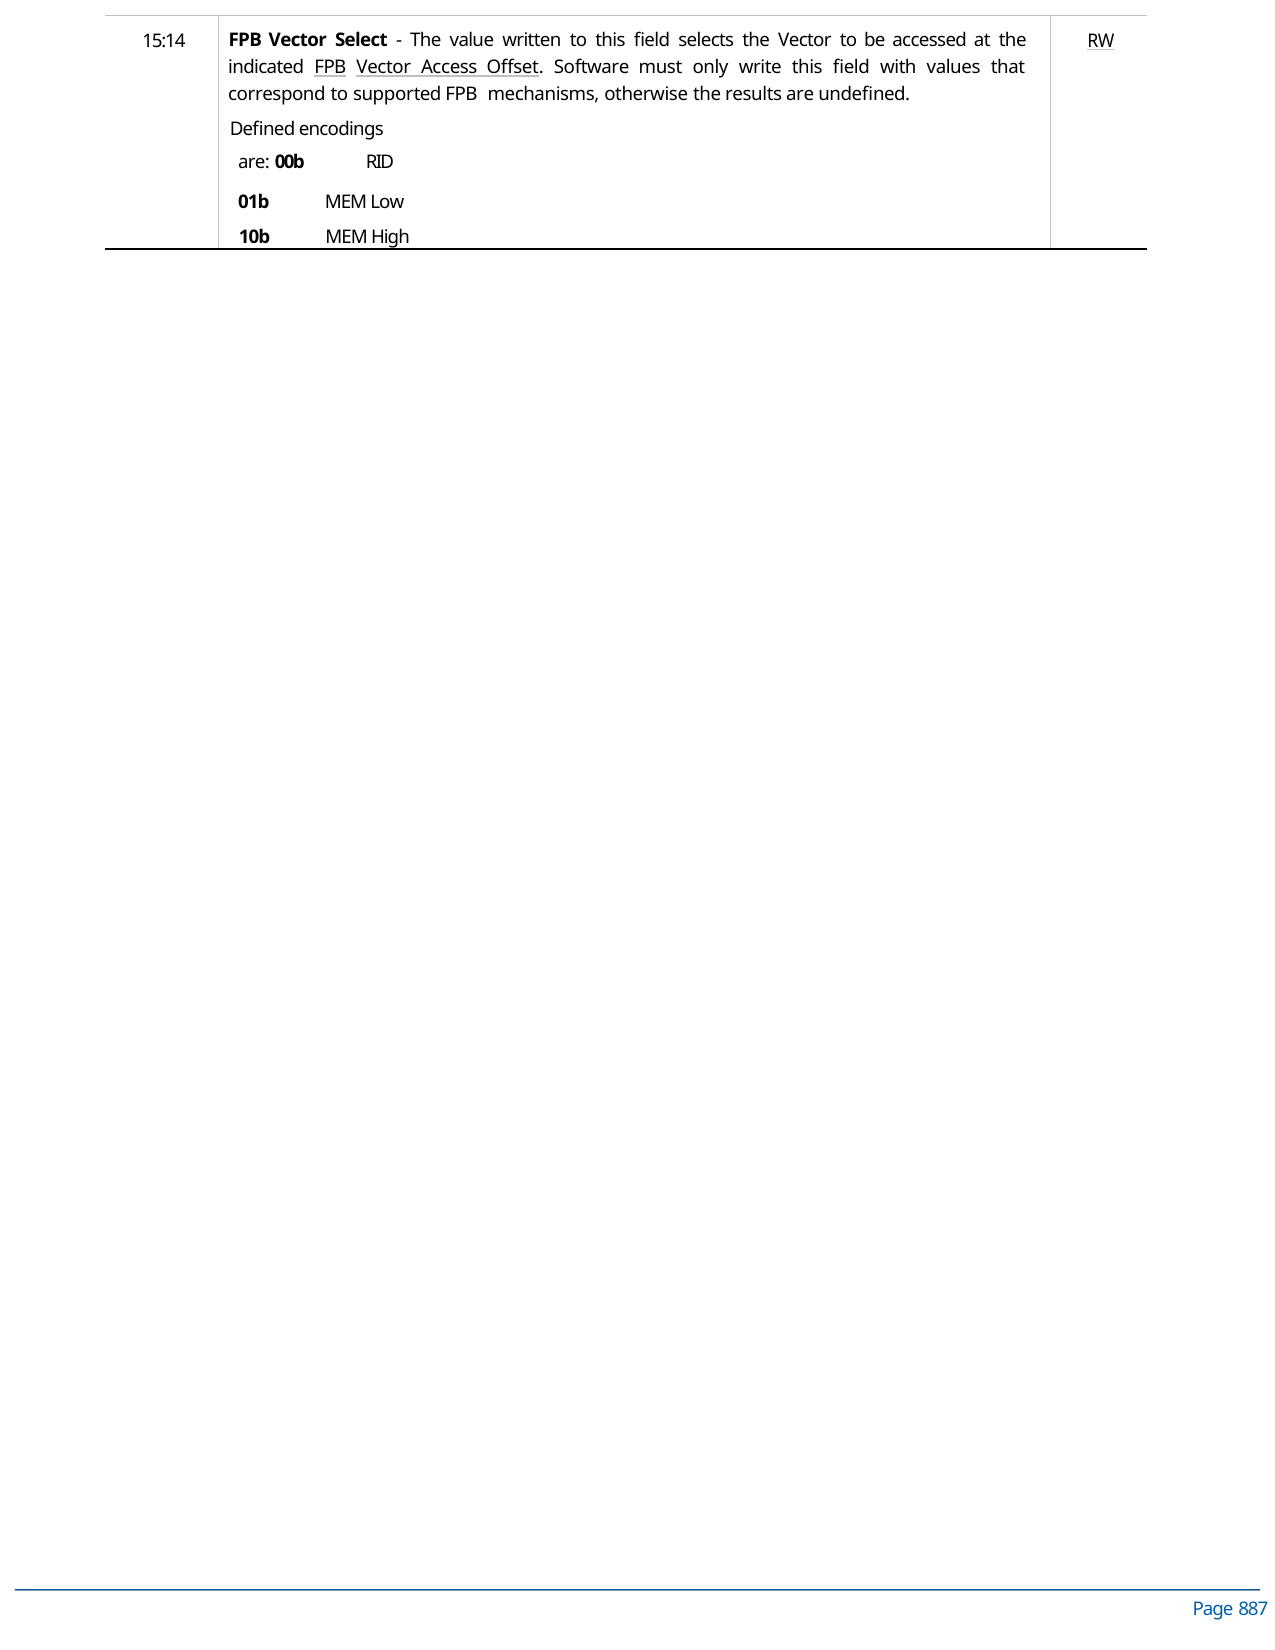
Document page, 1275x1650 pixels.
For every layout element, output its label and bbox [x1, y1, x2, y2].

picture [14, 1589, 1261, 1593]
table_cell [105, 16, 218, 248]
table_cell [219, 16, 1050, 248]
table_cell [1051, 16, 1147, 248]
